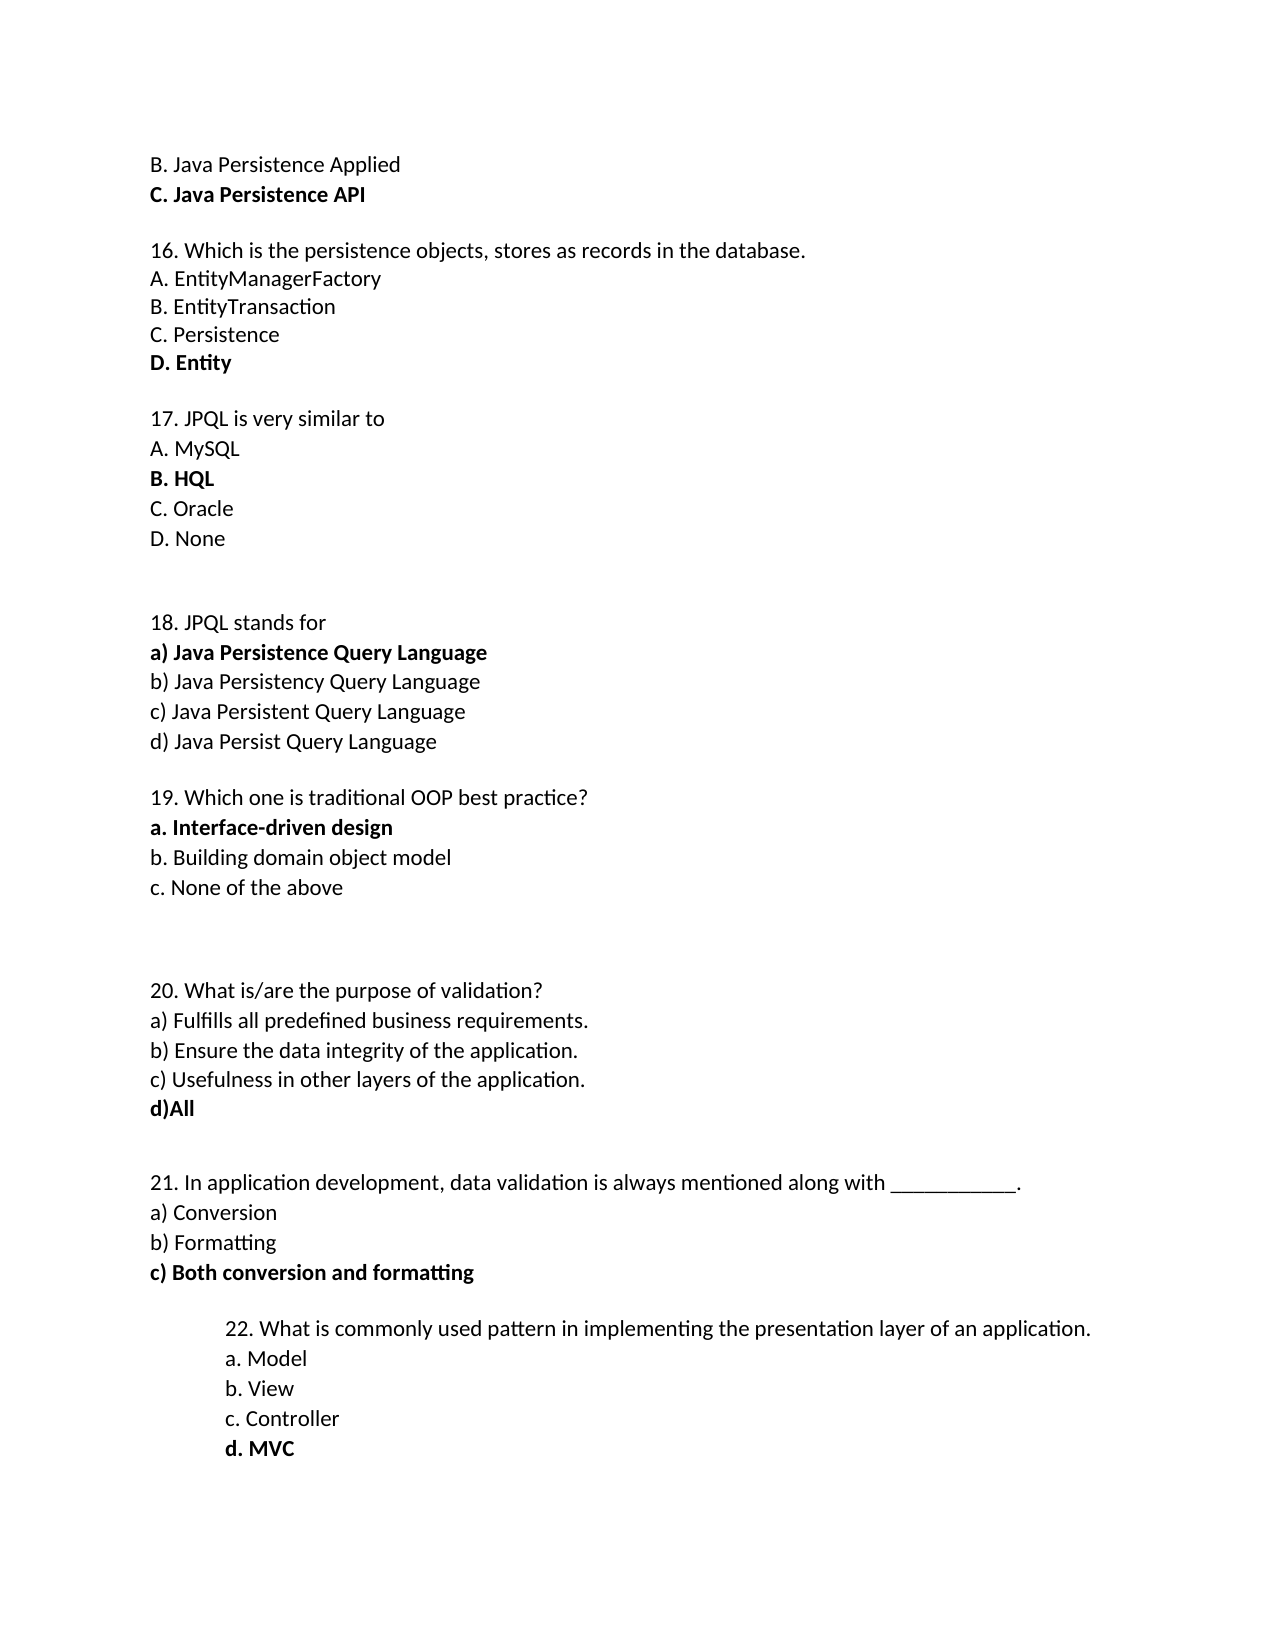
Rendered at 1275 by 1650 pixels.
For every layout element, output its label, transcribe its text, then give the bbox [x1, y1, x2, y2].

text c) Java Persistent Query Language [150, 697, 1125, 725]
text A. MySQL [150, 434, 1125, 462]
text 16. Which is the persistence objects, stores as records in the database. [150, 236, 1125, 264]
text 18. JPQL stands for [150, 608, 1125, 636]
text a) Java Persistence Query Language [150, 638, 1125, 666]
text C. Persistence [150, 320, 1125, 348]
text D. Entity [150, 348, 1125, 376]
text A. EntityManagerFactory [150, 264, 1125, 292]
text b) Ensure the data integrity of the application. [150, 1036, 1125, 1064]
text B. HQL [150, 464, 1125, 492]
text 21. In application development, data validation is always mentioned along with ___________. [150, 1168, 1125, 1197]
text C. Java Persistence API [150, 180, 1125, 208]
text c) Usefulness in other layers of the application. [150, 1066, 1125, 1094]
text B. EntityTransaction [150, 292, 1125, 320]
list d. MVC [150, 1434, 1125, 1462]
text c) Both conversion and formatting [150, 1258, 1125, 1286]
text D. None [150, 524, 1125, 552]
list 22. What is commonly used pattern in implementing the presentation layer of an application. [150, 1314, 1125, 1342]
list a. Model [150, 1344, 1125, 1372]
text c. None of the above [150, 873, 1125, 901]
text B. Java Persistence Applied [150, 150, 1125, 178]
text a) Fulfills all predefined business requirements. [150, 1006, 1125, 1034]
text a) Conversion [150, 1198, 1125, 1226]
list c. Controller [150, 1404, 1125, 1432]
text b. Building domain object model [150, 843, 1125, 871]
text d)All [150, 1094, 1125, 1122]
text 19. Which one is traditional OOP best practice? [150, 783, 1125, 811]
text 17. JPQL is very similar to [150, 404, 1125, 432]
text 20. What is/are the purpose of validation? [150, 976, 1125, 1004]
text b) Java Persistency Query Language [150, 667, 1125, 696]
text d) Java Persist Query Language [150, 727, 1125, 755]
text a. Interface-driven design [150, 813, 1125, 841]
text C. Oracle [150, 494, 1125, 522]
list b. View [150, 1374, 1125, 1402]
text b) Formatting [150, 1228, 1125, 1256]
